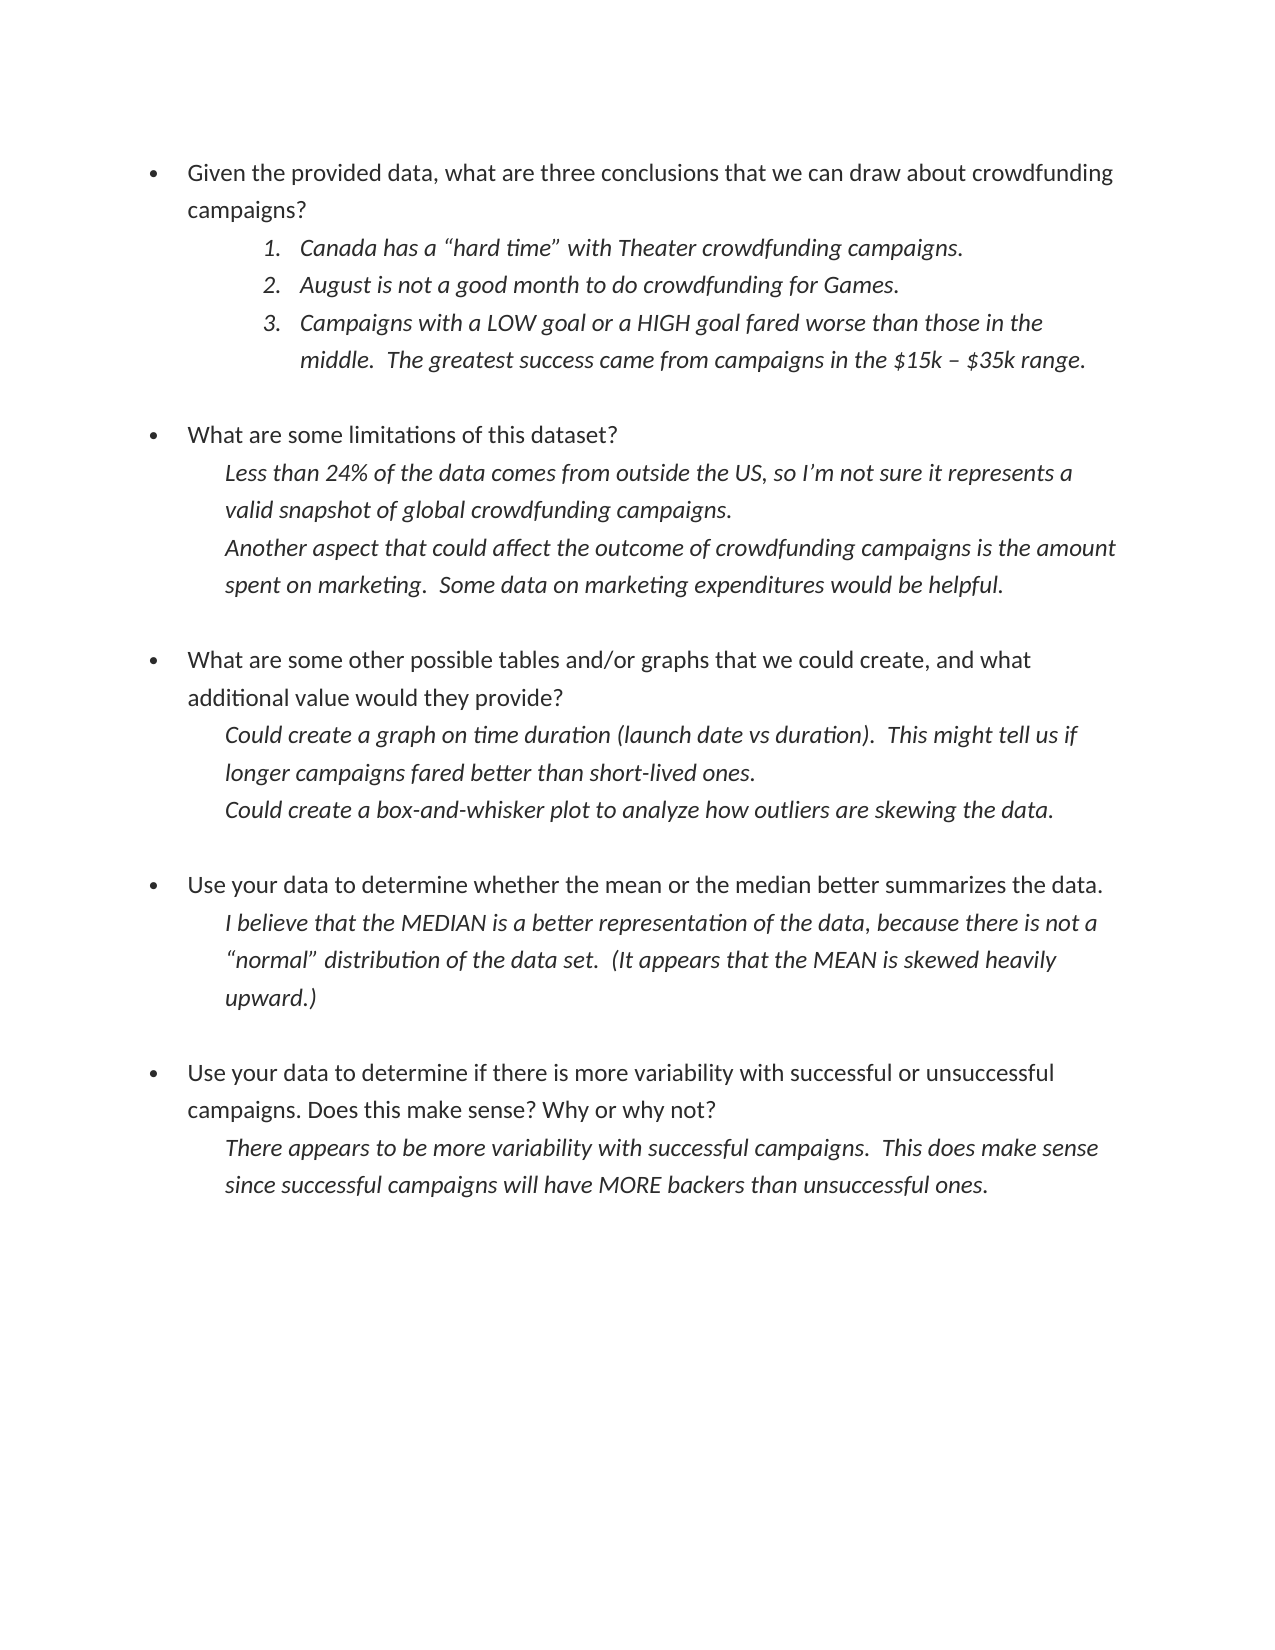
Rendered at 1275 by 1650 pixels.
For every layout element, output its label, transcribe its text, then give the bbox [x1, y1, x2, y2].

text Another aspect that could affect the outcome of crowdfunding campaigns is the amount spent on marketing. Some data on marketing expenditures would be helpful. [225, 525, 1125, 600]
list What are some other possible tables and/or graphs that we could create, and what additional value would they provide? [150, 637, 1125, 712]
list August is not a good month to do crowdfunding for Games. [262, 262, 1125, 300]
text Could create a graph on time duration (launch date vs duration). This might tell us if longer campaigns fared better than short-lived ones. [225, 712, 1125, 787]
text Less than 24% of the data comes from outside the US, so I’m not sure it represents a valid snapshot of global crowdfunding campaigns. [225, 450, 1125, 525]
list What are some limitations of this dataset? [150, 412, 1125, 450]
text There appears to be more variability with successful campaigns. This does make sense since successful campaigns will have MORE backers than unsuccessful ones. [225, 1125, 1125, 1200]
list Campaigns with a LOW goal or a HIGH goal fared worse than those in the middle. The greatest success came from campaigns in the $15k – $35k range. [262, 300, 1125, 375]
list Use your data to determine if there is more variability with successful or unsuccessful campaigns. Does this make sense? Why or why not? [150, 1050, 1125, 1125]
list Use your data to determine whether the mean or the median better summarizes the data. [150, 862, 1125, 900]
list Given the provided data, what are three conclusions that we can draw about crowdfunding campaigns? [150, 150, 1125, 225]
text I believe that the MEDIAN is a better representation of the data, because there is not a “normal” distribution of the data set. (It appears that the MEAN is skewed heavily upward.) [225, 900, 1125, 1012]
list Canada has a “hard time” with Theater crowdfunding campaigns. [262, 225, 1125, 262]
text Could create a box-and-whisker plot to analyze how outliers are skewing the data. [225, 787, 1125, 825]
